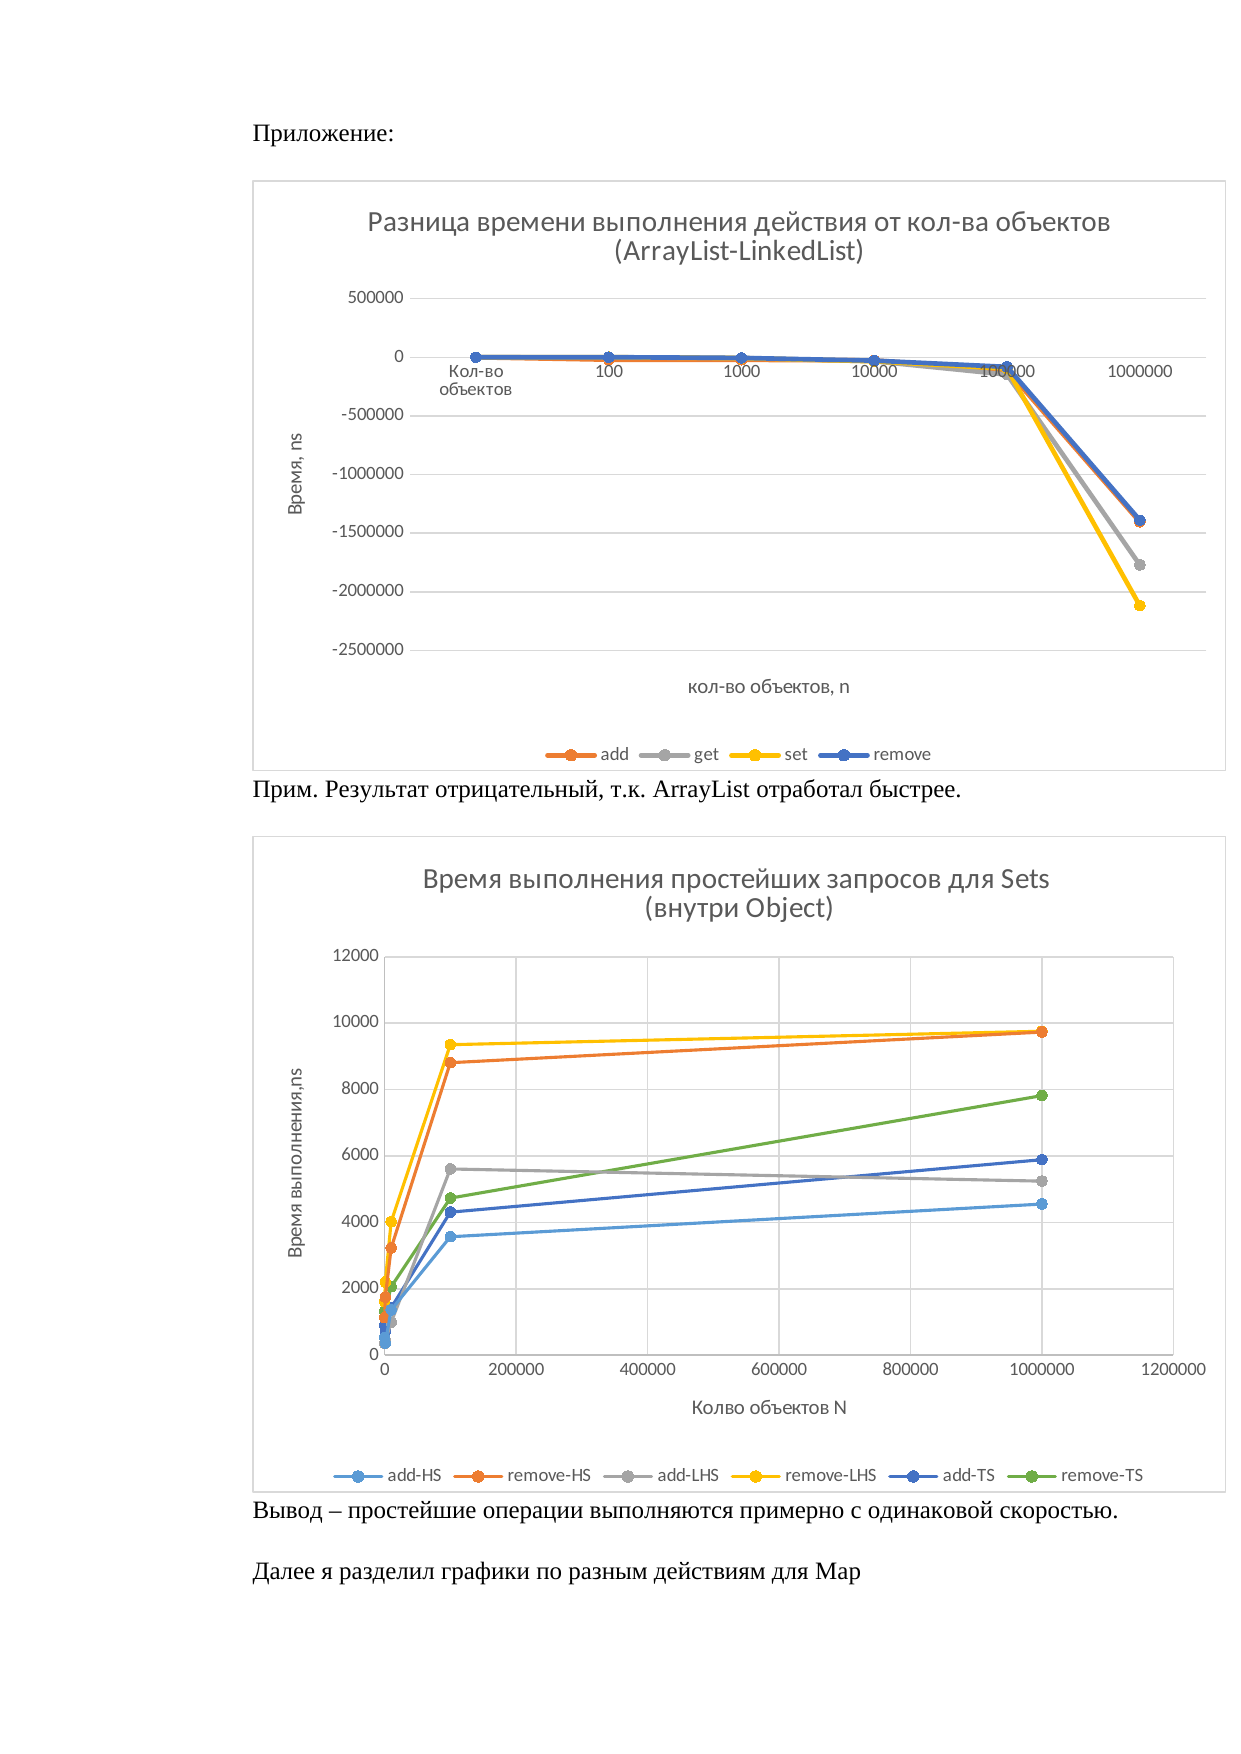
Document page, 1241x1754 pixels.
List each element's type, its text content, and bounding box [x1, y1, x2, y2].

list Приложение: [252, 118, 1152, 147]
list Вывод – простейшие операции выполняются примерно с одинаковой скоростью. [252, 1495, 1152, 1524]
list Прим. Результат отрицательный, т.к. ArrayList отработал быстрее. [252, 774, 1152, 802]
list Далее я разделил графики по разным действиям для Map [252, 1556, 1152, 1585]
